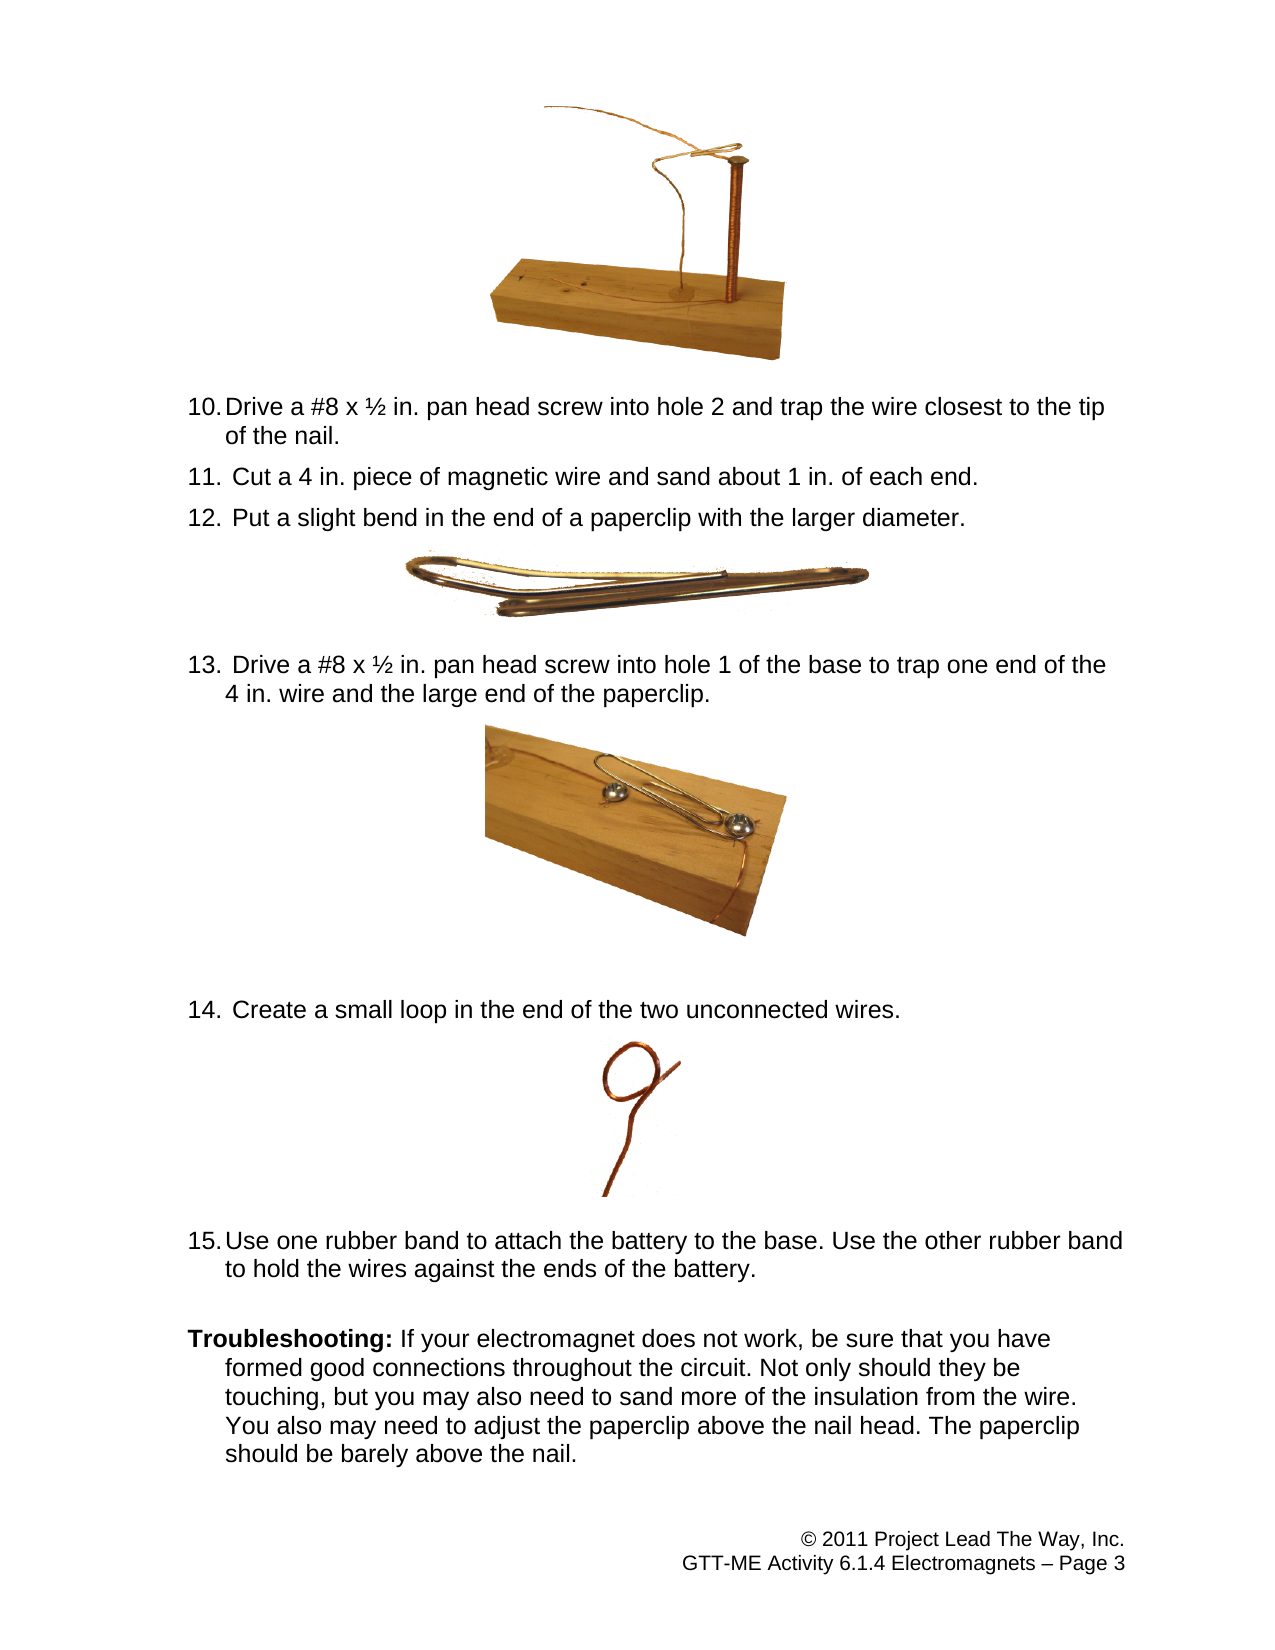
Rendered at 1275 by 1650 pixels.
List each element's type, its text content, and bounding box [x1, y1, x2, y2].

text Drive a #8 x ½ in. pan head screw into hole 1 of the base to trap one end of the 4 in. wire and the large end of the paperclip. [187, 650, 1125, 707]
list Troubleshooting: If your electromagnet does not work, be sure that you have formed good connections throughout the circuit. Not only should they be touching, but you may also need to sand more of the insulation from the wire. You also may need to adjust the paperclip above the nail head. The paperclip should be barely above the nail. [187, 1324, 1125, 1468]
text Cut a 4 in. piece of magnetic wire and sand about 1 in. of each end. [187, 462, 1125, 491]
text Create a small loop in the end of the two unconnected wires. [187, 995, 1125, 1023]
text Drive a #8 x ½ in. pan head screw into hole 2 and trap the wire closest to the tip of the nail. [187, 392, 1125, 449]
picture [403, 544, 872, 621]
text Put a slight bend in the end of a paperclip with the larger diameter. [187, 503, 1125, 532]
picture [486, 103, 789, 364]
picture [588, 1035, 687, 1197]
picture [485, 719, 790, 937]
text Use one rubber band to attach the battery to the base. Use the other rubber band to hold the wires against the ends of the battery. [187, 1226, 1125, 1283]
